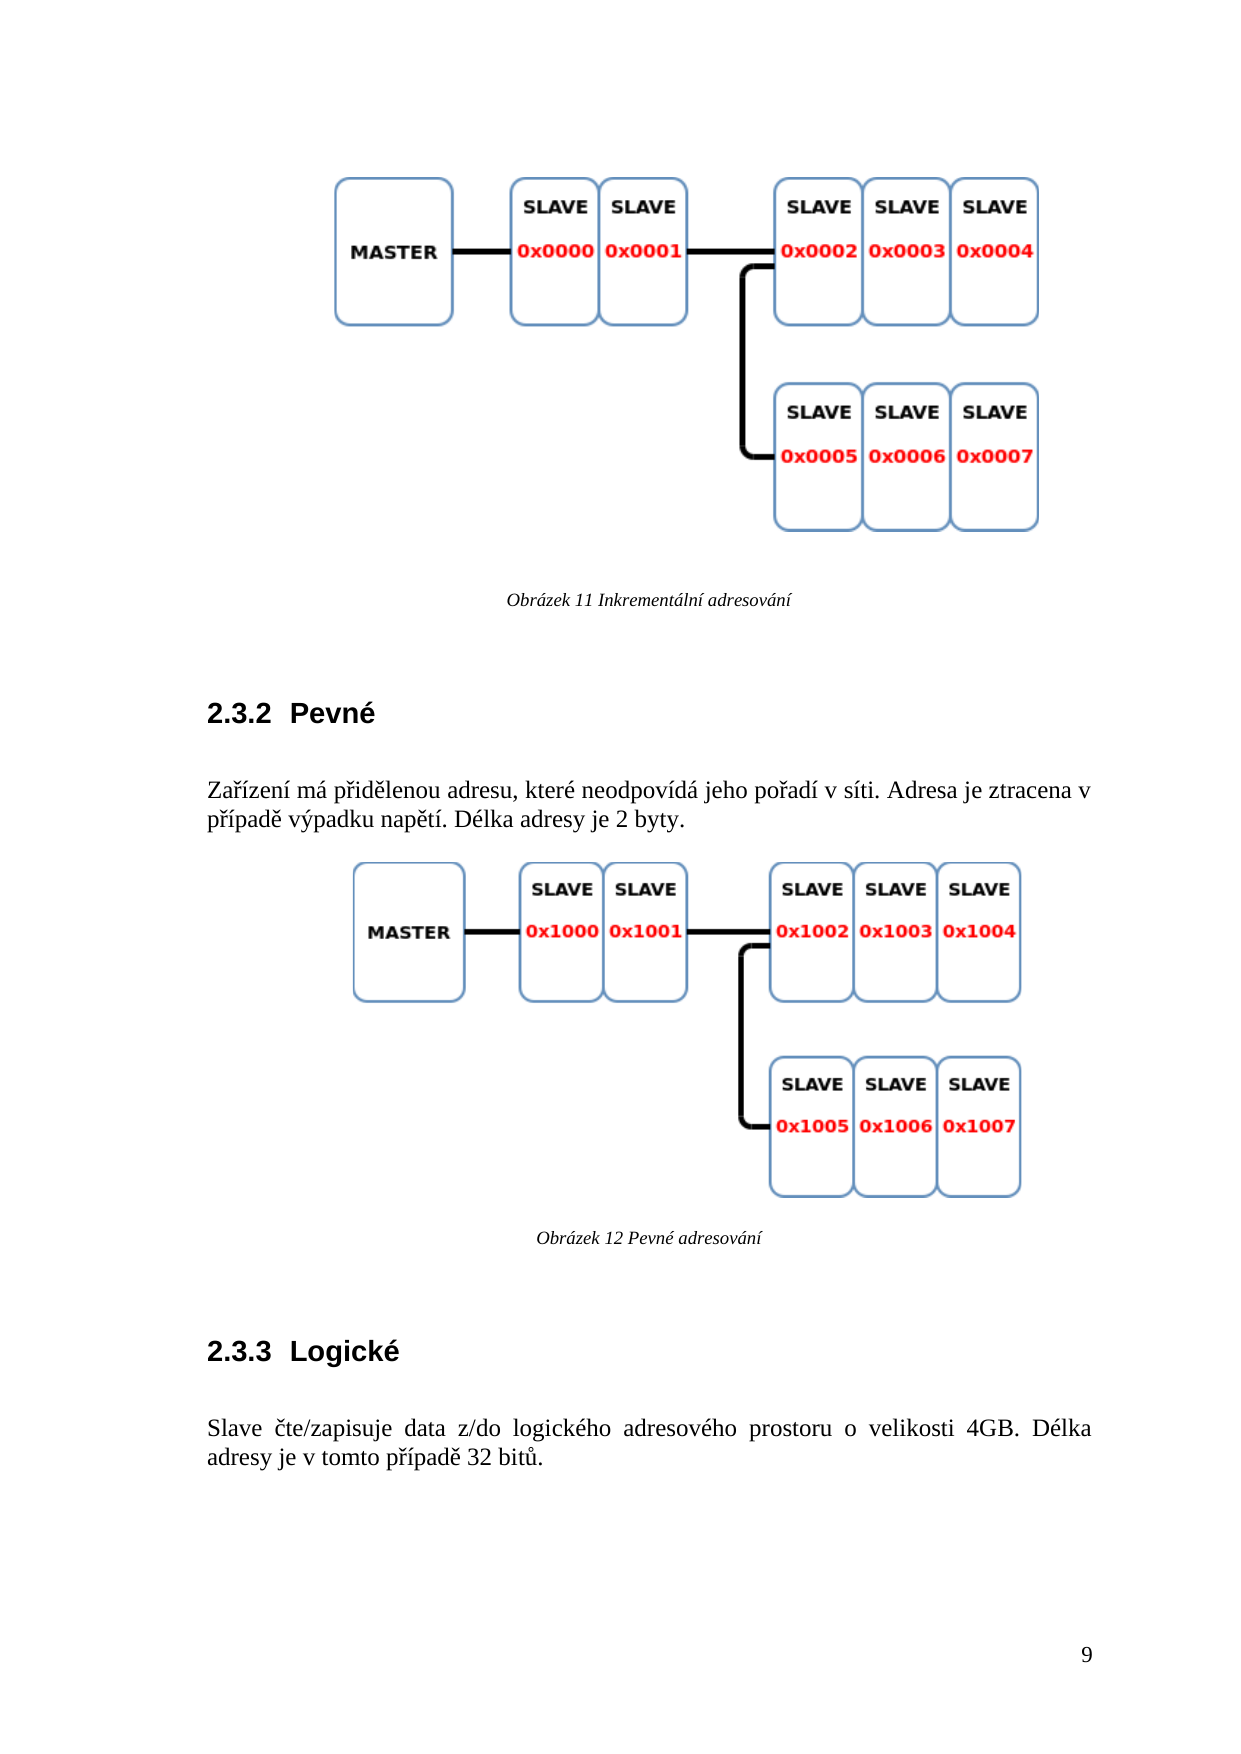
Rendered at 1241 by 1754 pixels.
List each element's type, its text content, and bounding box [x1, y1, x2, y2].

text Obrázek 12 Pevné adresování [207, 1227, 1092, 1249]
text Slave čte/zapisuje data z/do logického adresového prostoru o velikosti 4GB. Délka adresy je v tomto případě 32 bitů. [207, 1413, 1092, 1471]
text Obrázek 11 Inkrementální adresování [207, 589, 1092, 611]
picture [334, 177, 1039, 532]
subtitle Logické [207, 1334, 1092, 1367]
picture [352, 862, 1022, 1198]
text Zařízení má přidělenou adresu, které neodpovídá jeho pořadí v síti. Adresa je ztracena v případě výpadku napětí. Délka adresy je 2 byty. [207, 775, 1092, 833]
subtitle Pevné [207, 696, 1092, 729]
